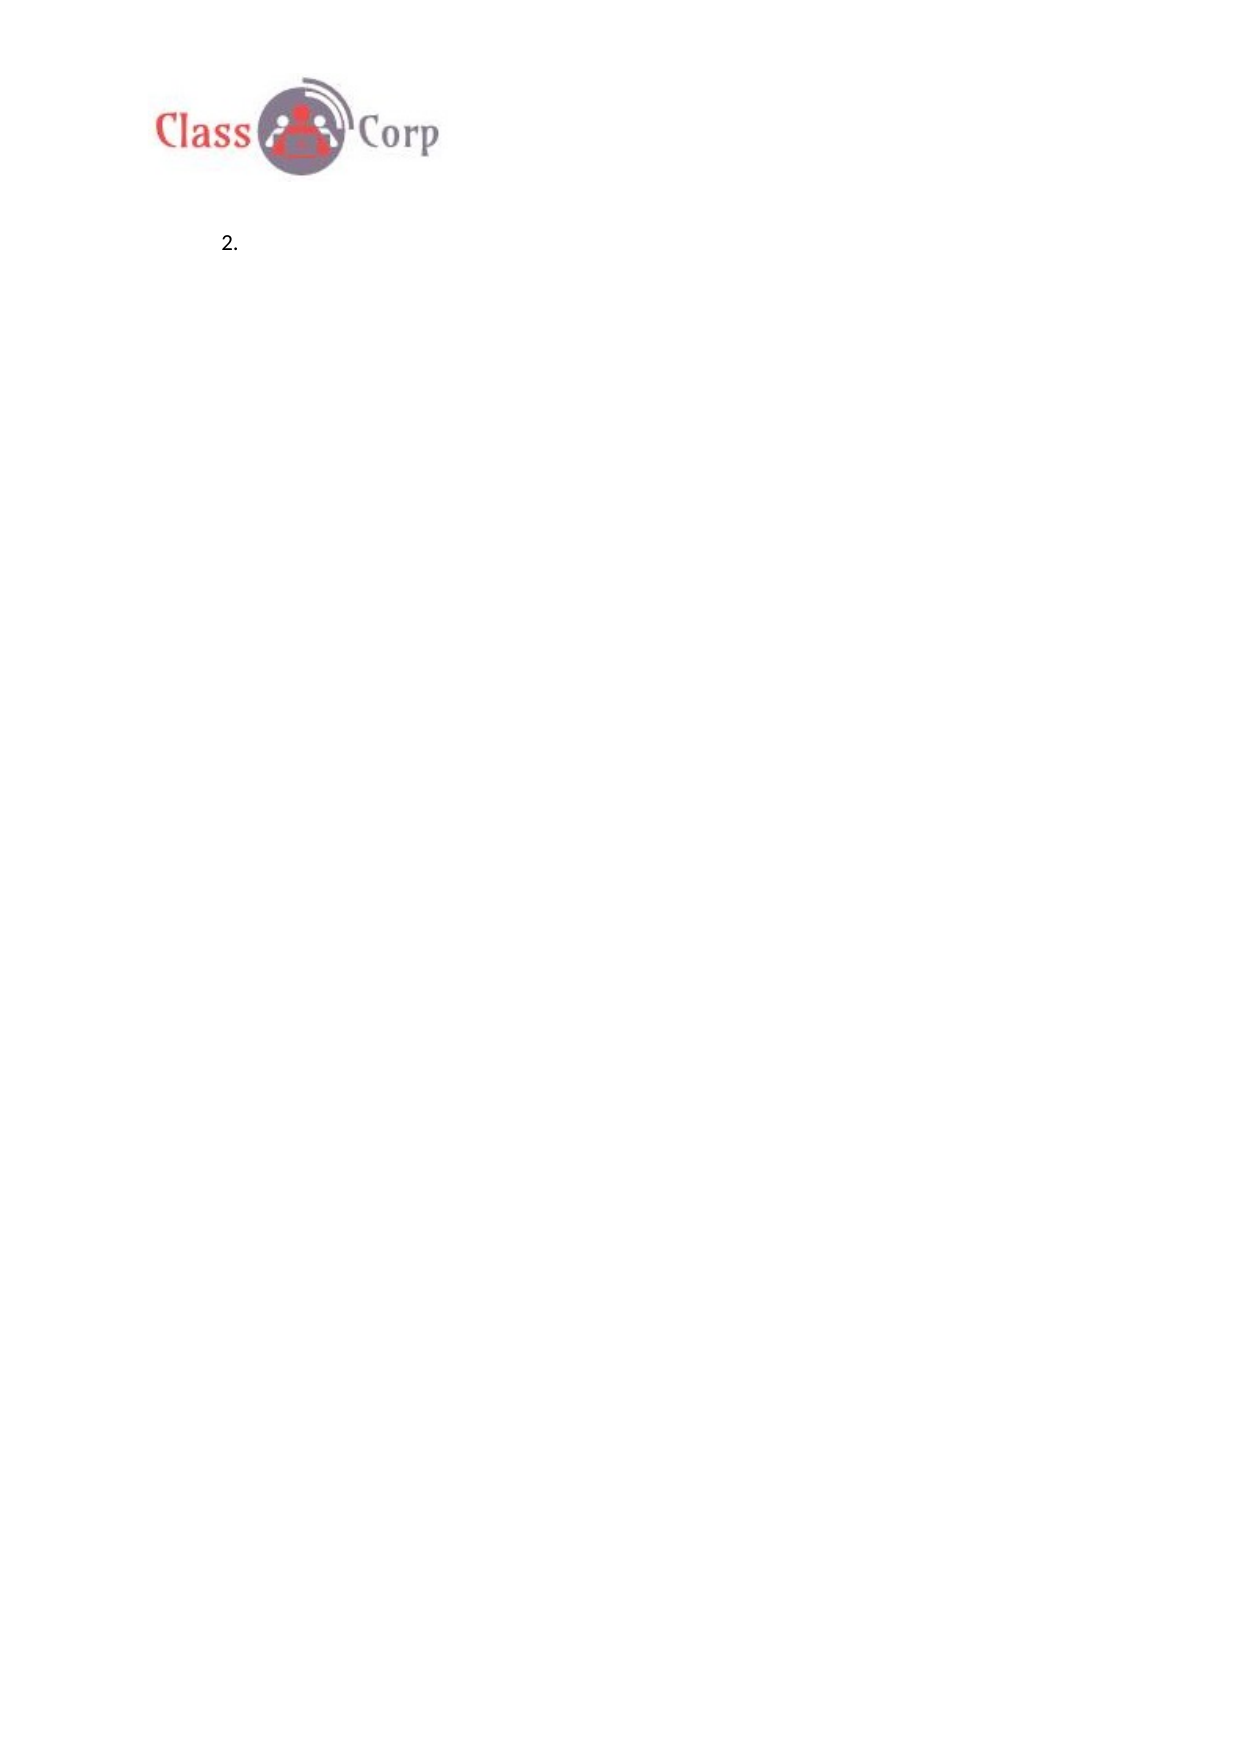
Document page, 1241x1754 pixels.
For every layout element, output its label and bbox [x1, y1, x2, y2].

picture [147, 73, 448, 182]
